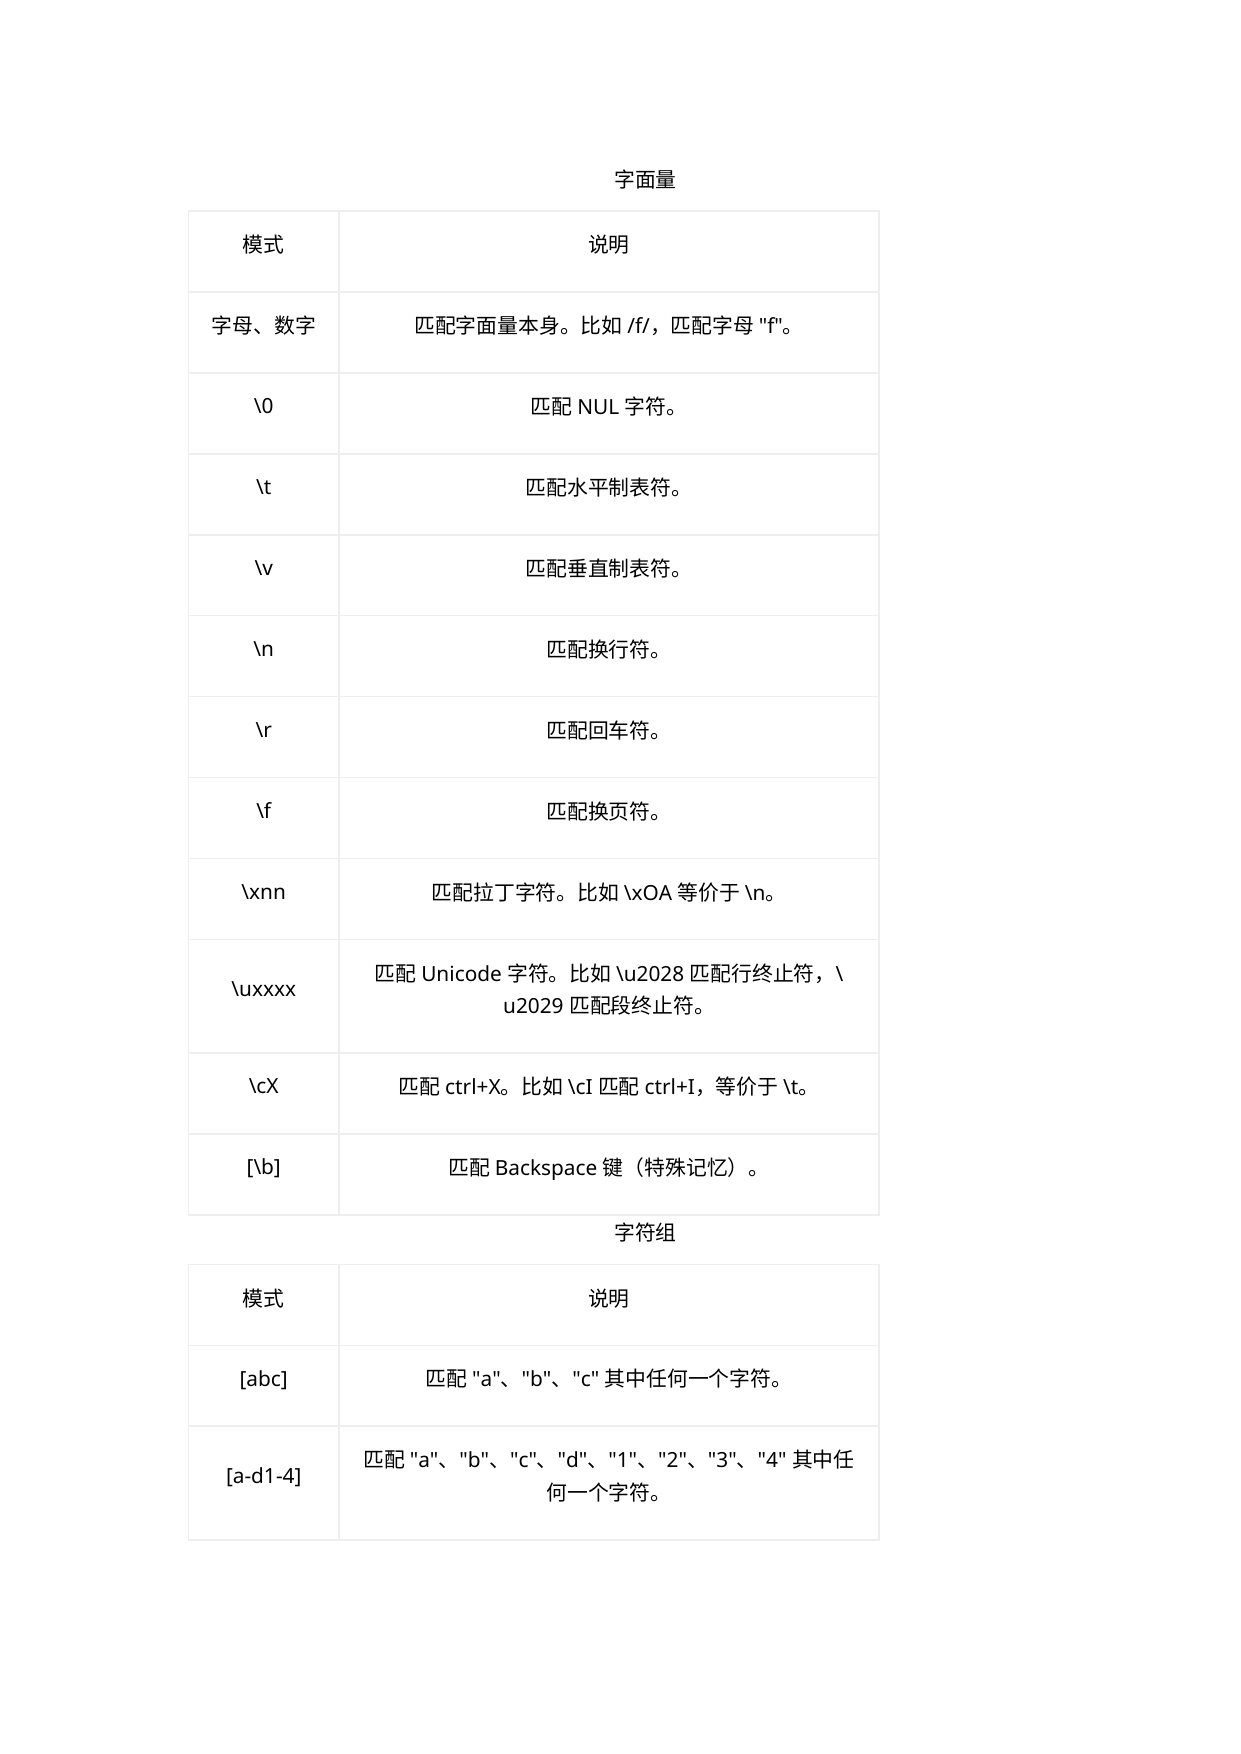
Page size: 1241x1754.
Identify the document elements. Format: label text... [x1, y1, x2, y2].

text 字面量 [187, 162, 1053, 194]
table_cell \cX [189, 1054, 338, 1133]
table_cell 匹配拉丁字符。比如 \xOA 等价于 \n。 [340, 859, 878, 938]
table_cell \f [189, 778, 338, 858]
table_cell 匹配 NUL 字符。 [340, 374, 878, 453]
table_header 模式 [189, 1265, 338, 1344]
table_cell 匹配 "a"、"b"、"c"、"d"、"1"、"2"、"3"、"4" 其中任何一个字符。 [340, 1427, 878, 1539]
table_cell [abc] [189, 1346, 338, 1425]
table_cell 匹配 "a"、"b"、"c" 其中任何一个字符。 [340, 1346, 878, 1425]
table_cell \xnn [189, 859, 338, 938]
table_cell 匹配换行符。 [340, 616, 878, 696]
table_cell 字母、数字 [189, 293, 338, 372]
table_header 模式 [189, 212, 338, 291]
table_cell [\b] [189, 1135, 338, 1214]
table_header 说明 [340, 212, 878, 291]
table_cell \t [189, 455, 338, 534]
table_header 说明 [340, 1265, 878, 1344]
table_cell \r [189, 697, 338, 777]
table_cell \uxxxx [189, 940, 338, 1052]
table_cell 匹配换页符。 [340, 778, 878, 858]
table_cell 匹配 Backspace 键（特殊记忆）。 [340, 1135, 878, 1214]
table_cell 匹配 Unicode 字符。比如 \u2028 匹配行终止符，\u2029 匹配段终止符。 [340, 940, 878, 1052]
table_cell 匹配垂直制表符。 [340, 536, 878, 615]
table_cell 匹配水平制表符。 [340, 455, 878, 534]
table_cell \n [189, 616, 338, 696]
table_cell 匹配回车符。 [340, 697, 878, 777]
text 字符组 [187, 1215, 1053, 1248]
table_cell [a-d1-4] [189, 1427, 338, 1539]
table_cell \v [189, 536, 338, 615]
table_cell \0 [189, 374, 338, 453]
table_cell 匹配字面量本身。比如 /f/，匹配字母 "f"。 [340, 293, 878, 372]
table_cell 匹配 ctrl+X。比如 \cI 匹配 ctrl+I，等价于 \t。 [340, 1054, 878, 1133]
